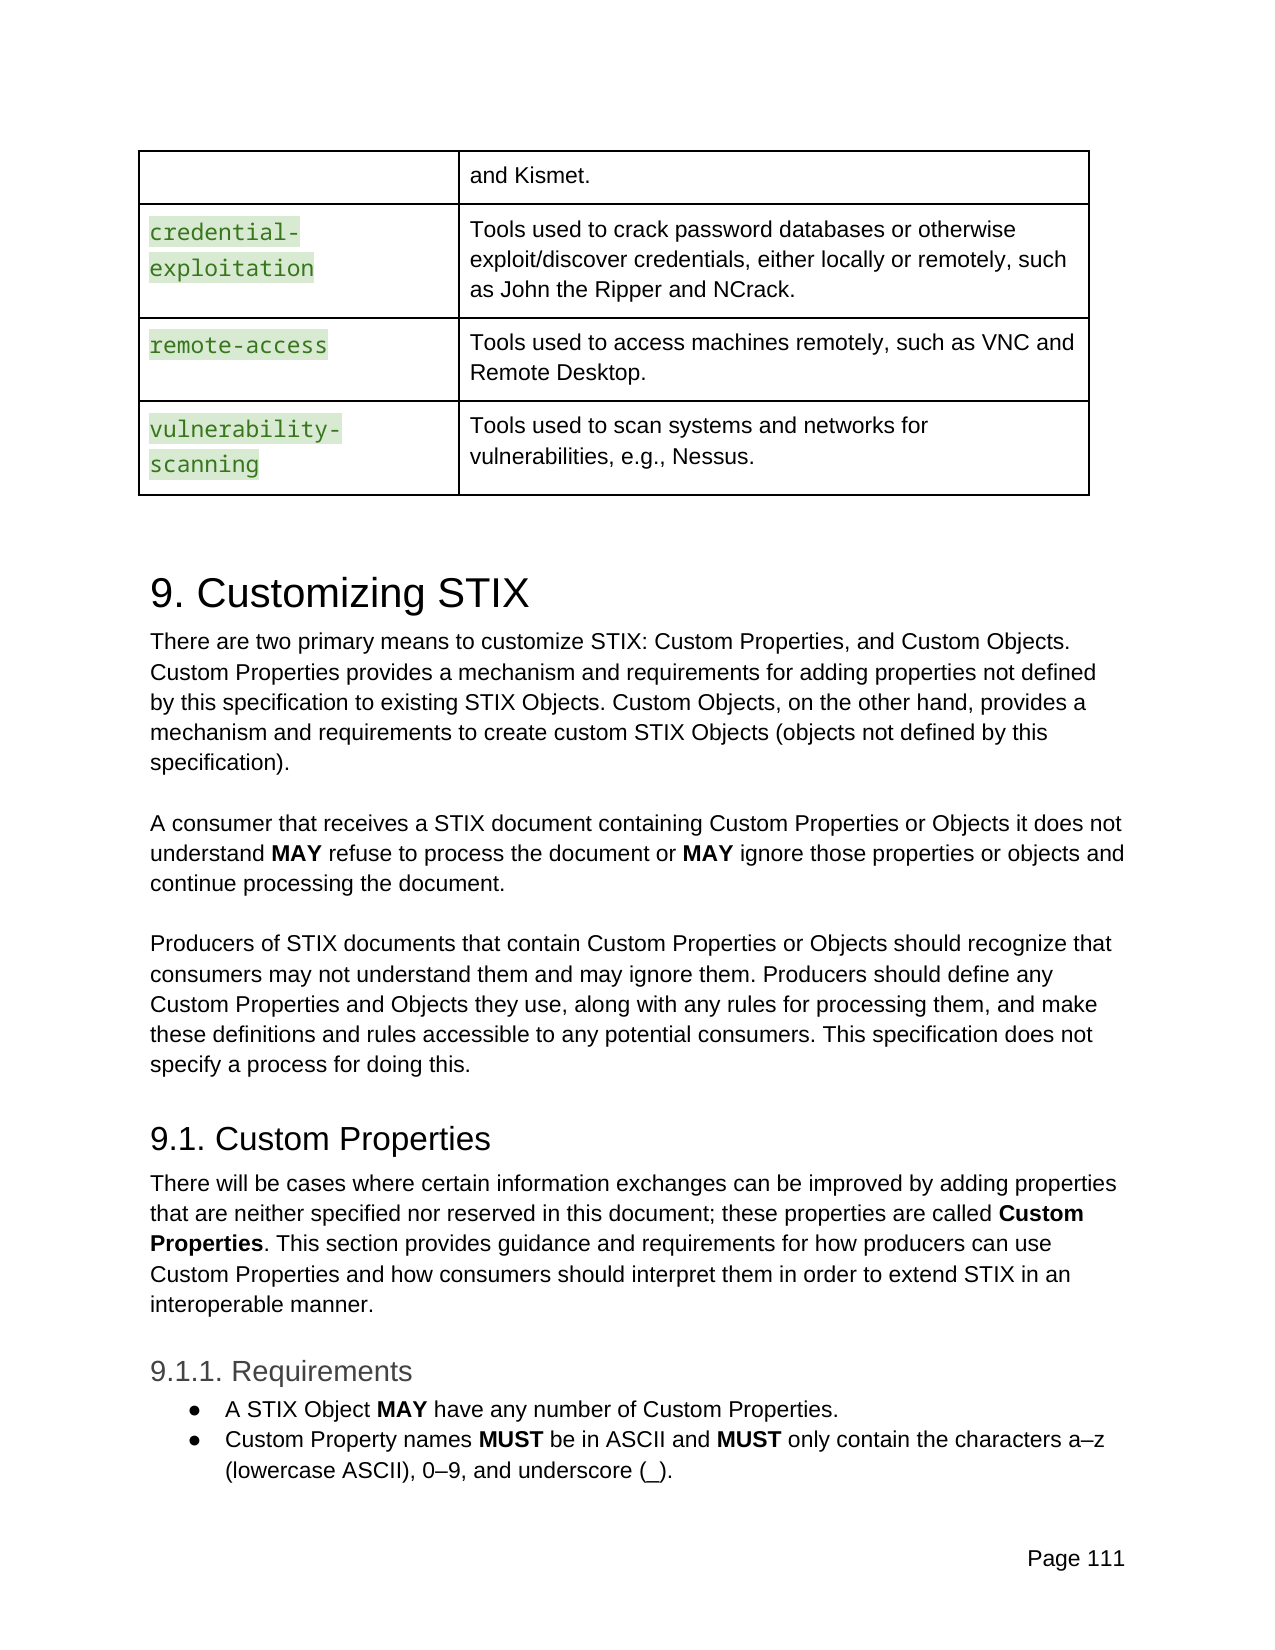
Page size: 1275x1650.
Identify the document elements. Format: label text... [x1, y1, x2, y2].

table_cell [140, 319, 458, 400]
list A STIX Object MAY have any number of Custom Properties. [187, 1396, 1125, 1422]
subtitle ​9.​ Customizing STIX [150, 568, 1125, 616]
text Producers of STIX documents that contain Custom Properties or Objects should recognize that consumers may not understand them and may ignore them. Producers should define any Custom Properties and Objects they use, along with any rules for processing them, and make these definitions and rules accessible to any potential consumers. This specification does not specify a process for doing this. [150, 930, 1125, 1078]
subtitle ​9.1.1.​ Requirements [150, 1354, 1125, 1388]
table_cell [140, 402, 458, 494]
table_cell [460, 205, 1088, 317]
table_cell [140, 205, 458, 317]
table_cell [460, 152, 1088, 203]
list Custom Property names MUST be in ASCII and MUST only contain the characters a–z (lowercase ASCII), 0–9, and underscore (_). [187, 1426, 1125, 1483]
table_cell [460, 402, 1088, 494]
subtitle ​9.1.​ Custom Properties [150, 1119, 1125, 1157]
text There will be cases where certain information exchanges can be improved by adding properties that are neither specified nor reserved in this document; these properties are called Custom Properties. This section provides guidance and requirements for how producers can use Custom Properties and how consumers should interpret them in order to extend STIX in an interoperable manner. [150, 1170, 1125, 1317]
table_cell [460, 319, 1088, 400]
text There are two primary means to customize STIX: Custom Properties, and Custom Objects. Custom Properties provides a mechanism and requirements for adding properties not defined by this specification to existing STIX Objects. Custom Objects, on the other hand, provides a mechanism and requirements to create custom STIX Objects (objects not defined by this specification). [150, 628, 1125, 776]
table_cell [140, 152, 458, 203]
text A consumer that receives a STIX document containing Custom Properties or Objects it does not understand MAY refuse to process the document or MAY ignore those properties or objects and continue processing the document. [150, 809, 1125, 896]
